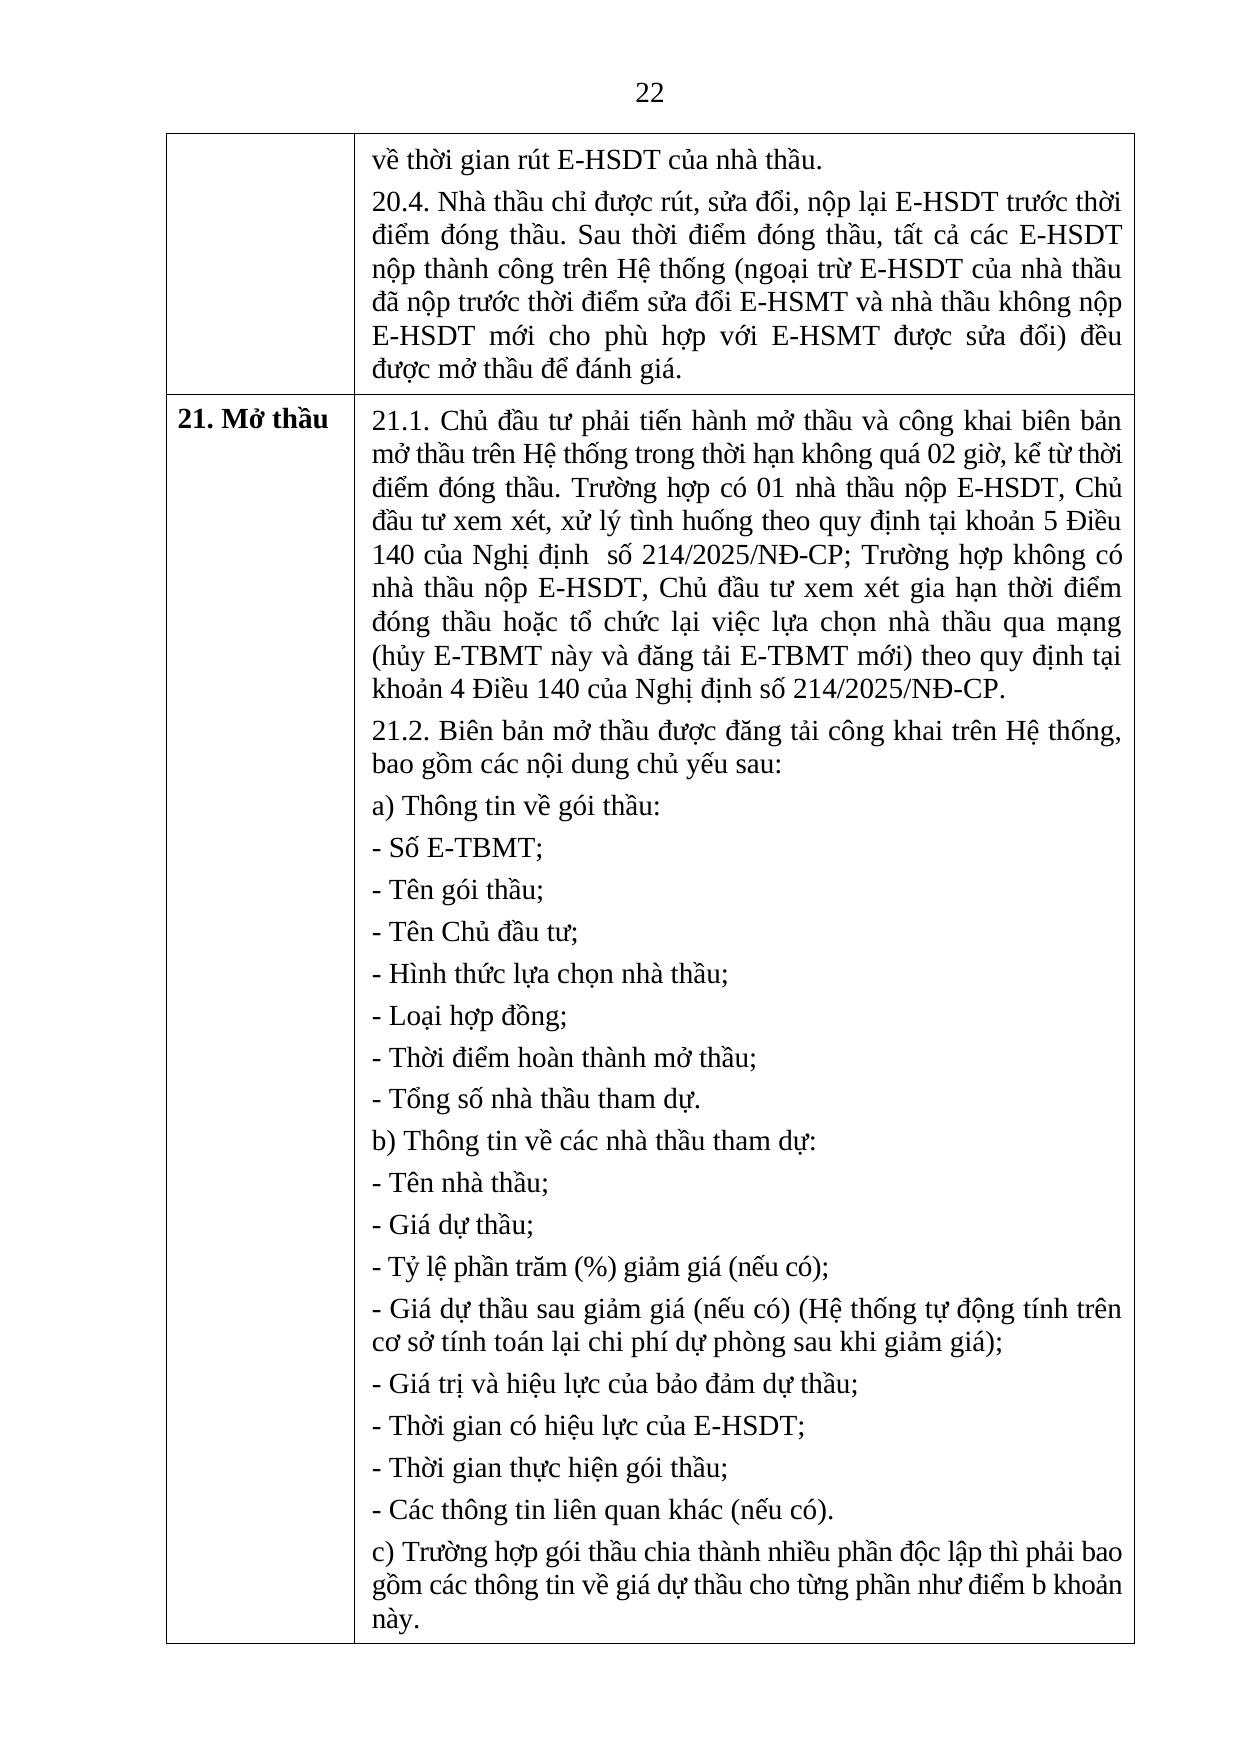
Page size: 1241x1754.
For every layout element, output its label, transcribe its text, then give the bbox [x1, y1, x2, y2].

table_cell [355, 134, 1134, 393]
table_cell 21.1. Chủ đầu tư phải tiến hành mở thầu và công khai biên bản mở thầu trên Hệ thống trong thời hạn không quá 02 giờ, kể từ thời điểm đóng thầu. Trường hợp có 01 nhà thầu nộp E-HSDT, Chủ đầu tư xem xét, xử lý tình huống theo quy định tại khoản 5 Điều 140 của Nghị định số 214/2025/NĐ-CP; Trường hợp không có nhà thầu nộp E-HSDT, Chủ đầu tư xem xét gia hạn thời điểm đóng thầu hoặc tổ chức lại việc lựa chọn nhà thầu qua mạng (hủy E-TBMT này và đăng tải E-TBMT mới) theo quy định tại khoản 4 Điều 140 của Nghị định số 214/2025/NĐ-CP. 21.2. Biên bản mở thầu được đăng tải công khai trên Hệ thống, bao gồm các nội dung chủ yếu sau: a) Thông tin về gói thầu: - Số E-TBMT; - Tên gói thầu; - Tên Chủ đầu tư; - Hình thức lựa chọn nhà thầu; - Loại hợp đồng; - Thời điểm hoàn thành mở thầu; - Tổng số nhà thầu tham dự. b) Thông tin về các nhà thầu tham dự: - Tên nhà thầu; - Giá dự thầu; - Tỷ lệ phần trăm (%) giảm giá (nếu có); - Giá dự thầu sau giảm giá (nếu có) (Hệ thống tự động tính trên cơ sở tính toán lại chi phí dự phòng sau khi giảm giá); - Giá trị và hiệu lực của bảo đảm dự thầu; - Thời gian có hiệu lực của E-HSDT; - Thời gian thực hiện gói thầu; - Các thông tin liên quan khác (nếu có). c) Trường hợp gói thầu chia thành nhiều phần độc lập thì phải bao gồm các thông tin về giá dự thầu cho từng phần như điểm b khoản này. [355, 395, 1134, 1643]
table_cell 21. Mở thầu [167, 395, 354, 1643]
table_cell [167, 134, 354, 393]
